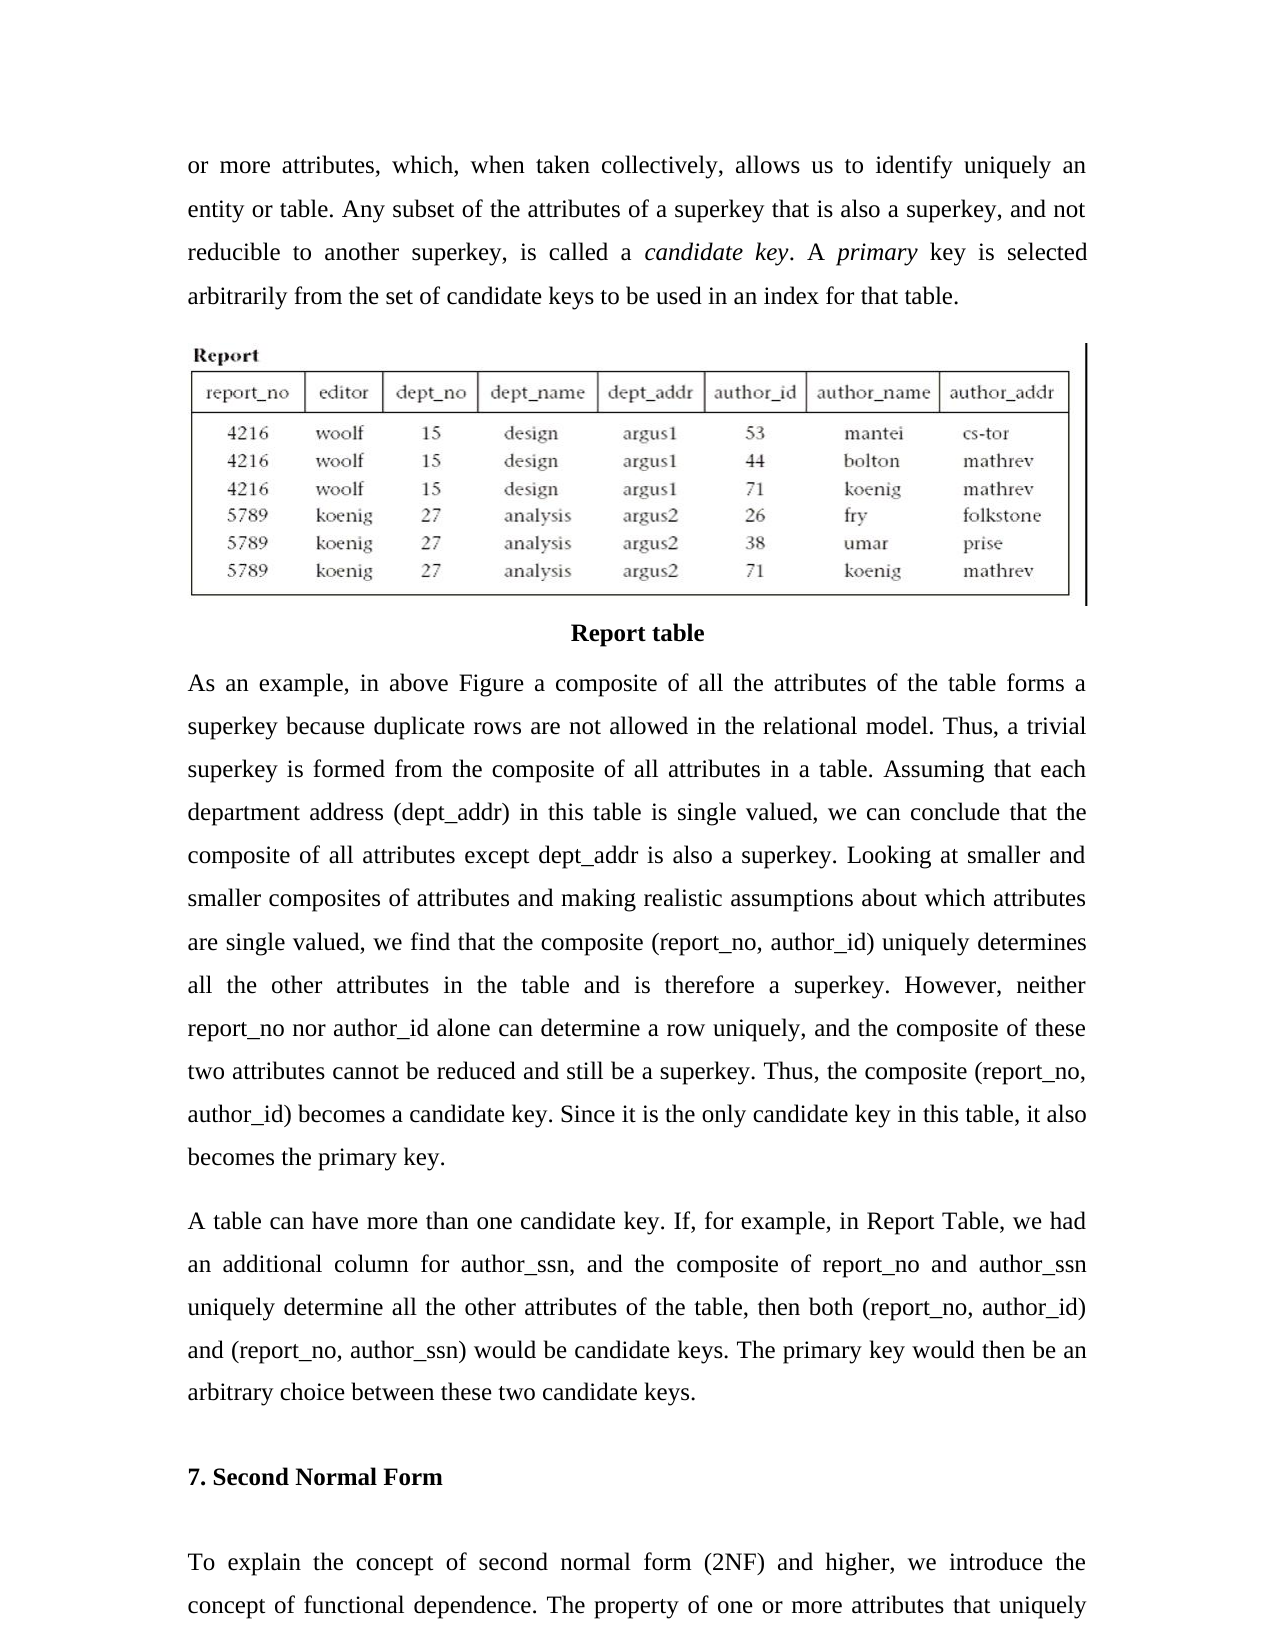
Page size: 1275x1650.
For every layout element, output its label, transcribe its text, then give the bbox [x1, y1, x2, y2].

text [187, 1547, 1087, 1619]
text As an example, in above Figure a composite of all the attributes of the table forms a superkey because duplicate rows are not allowed in the relational model. Thus, a trivial superkey is formed from the composite of all attributes in a table. Assuming that each department address (dept_addr) in this table is single valued, we can conclude that the composite of all attributes except dept_addr is also a superkey. Looking at smaller and smaller composites of attributes and making realistic assumptions about which attributes are single valued, we find that the composite (report_no, author_id) uniquely determines all the other attributes in the table and is therefore a superkey. However, neither report_no nor author_id alone can determine a row uniquely, and the composite of these two attributes cannot be reduced and still be a superkey. Thus, the composite (report_no, author_id) becomes a candidate key. Since it is the only candidate key in this table, it also becomes the primary key. [187, 668, 1087, 1171]
picture [187, 343, 1088, 606]
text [187, 150, 1087, 310]
text A table can have more than one candidate key. If, for example, in Report Table, we had an additional column for author_ssn, and the composite of report_no and author_ssn uniquely determine all the other attributes of the table, then both (report_no, author_id) and (report_no, author_ssn) would be candidate keys. The primary key would then be an arbitrary choice between these two candidate keys. [187, 1206, 1087, 1406]
text Report table [150, 618, 1125, 647]
text 7. Second Normal Form [187, 1462, 1125, 1491]
